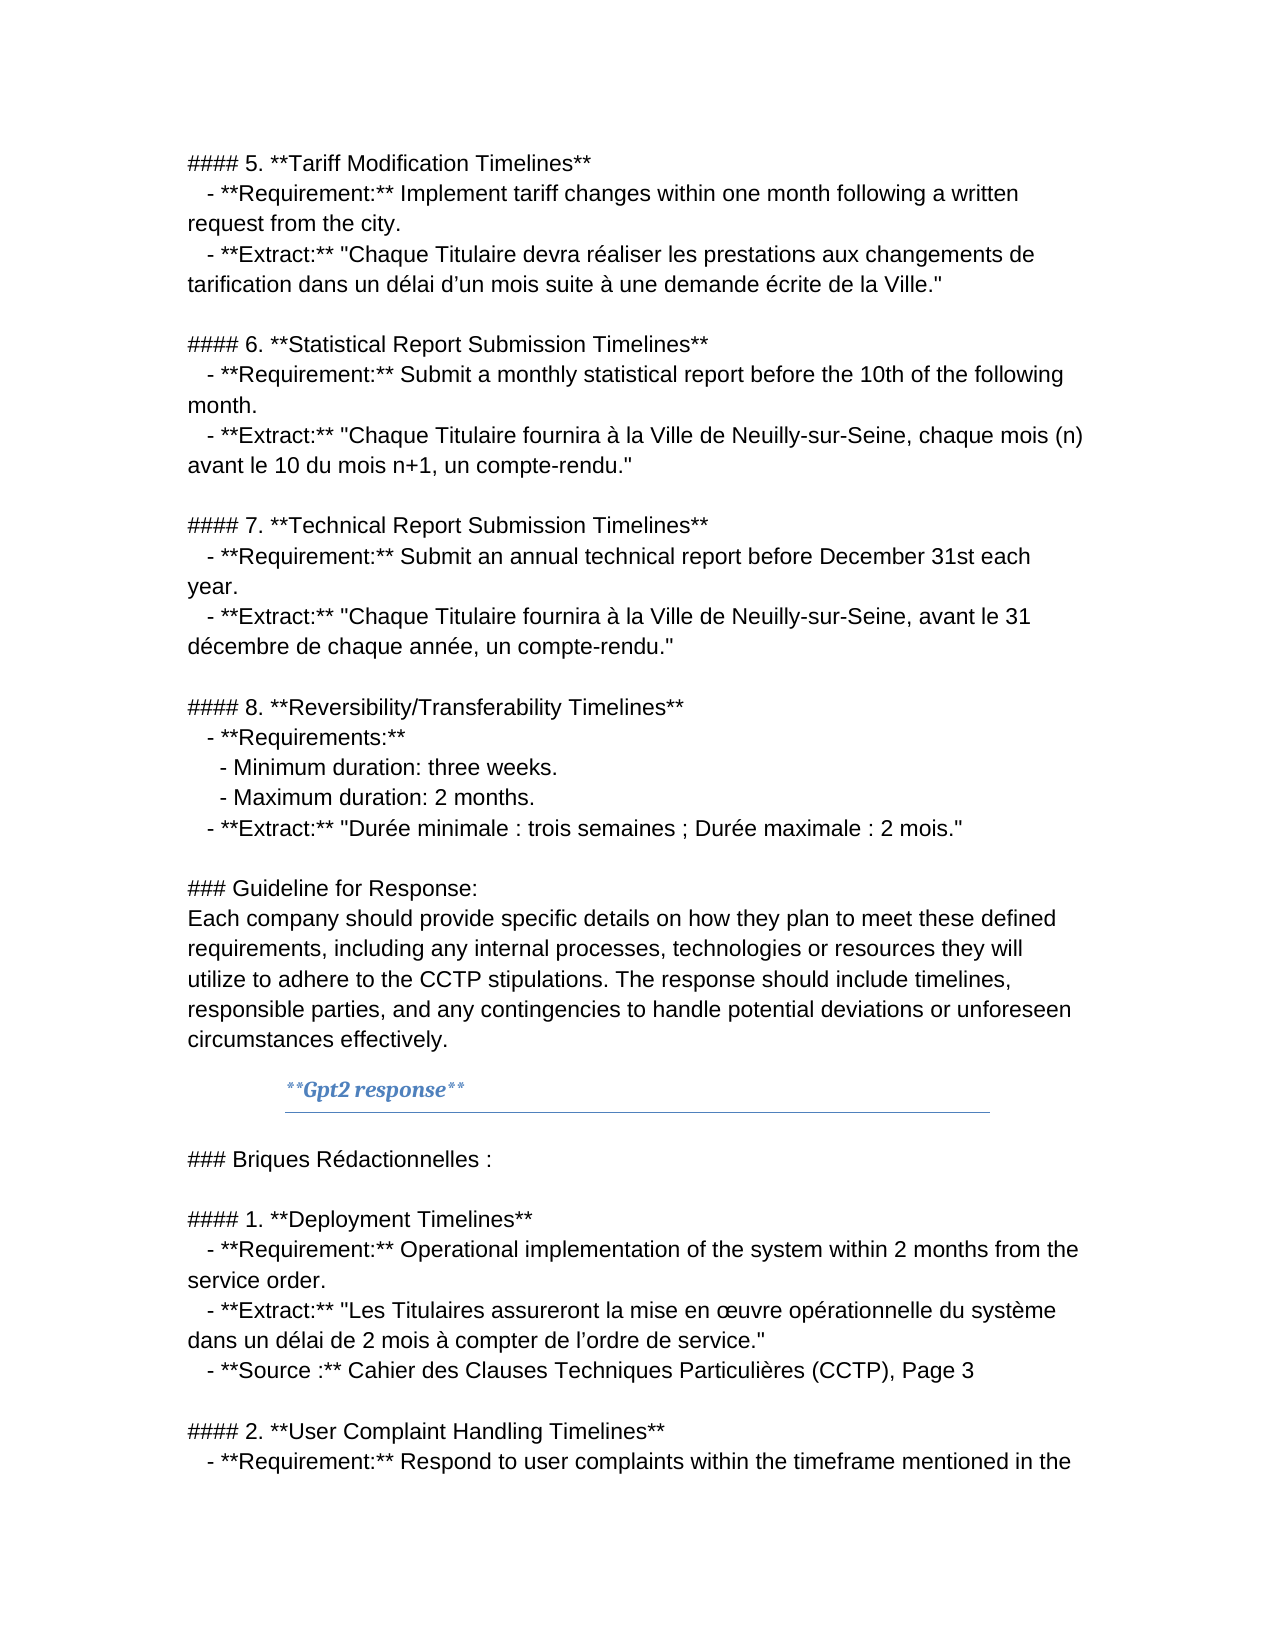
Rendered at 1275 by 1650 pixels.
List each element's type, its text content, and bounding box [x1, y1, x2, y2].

text **Gpt2 response** [285, 1077, 990, 1112]
